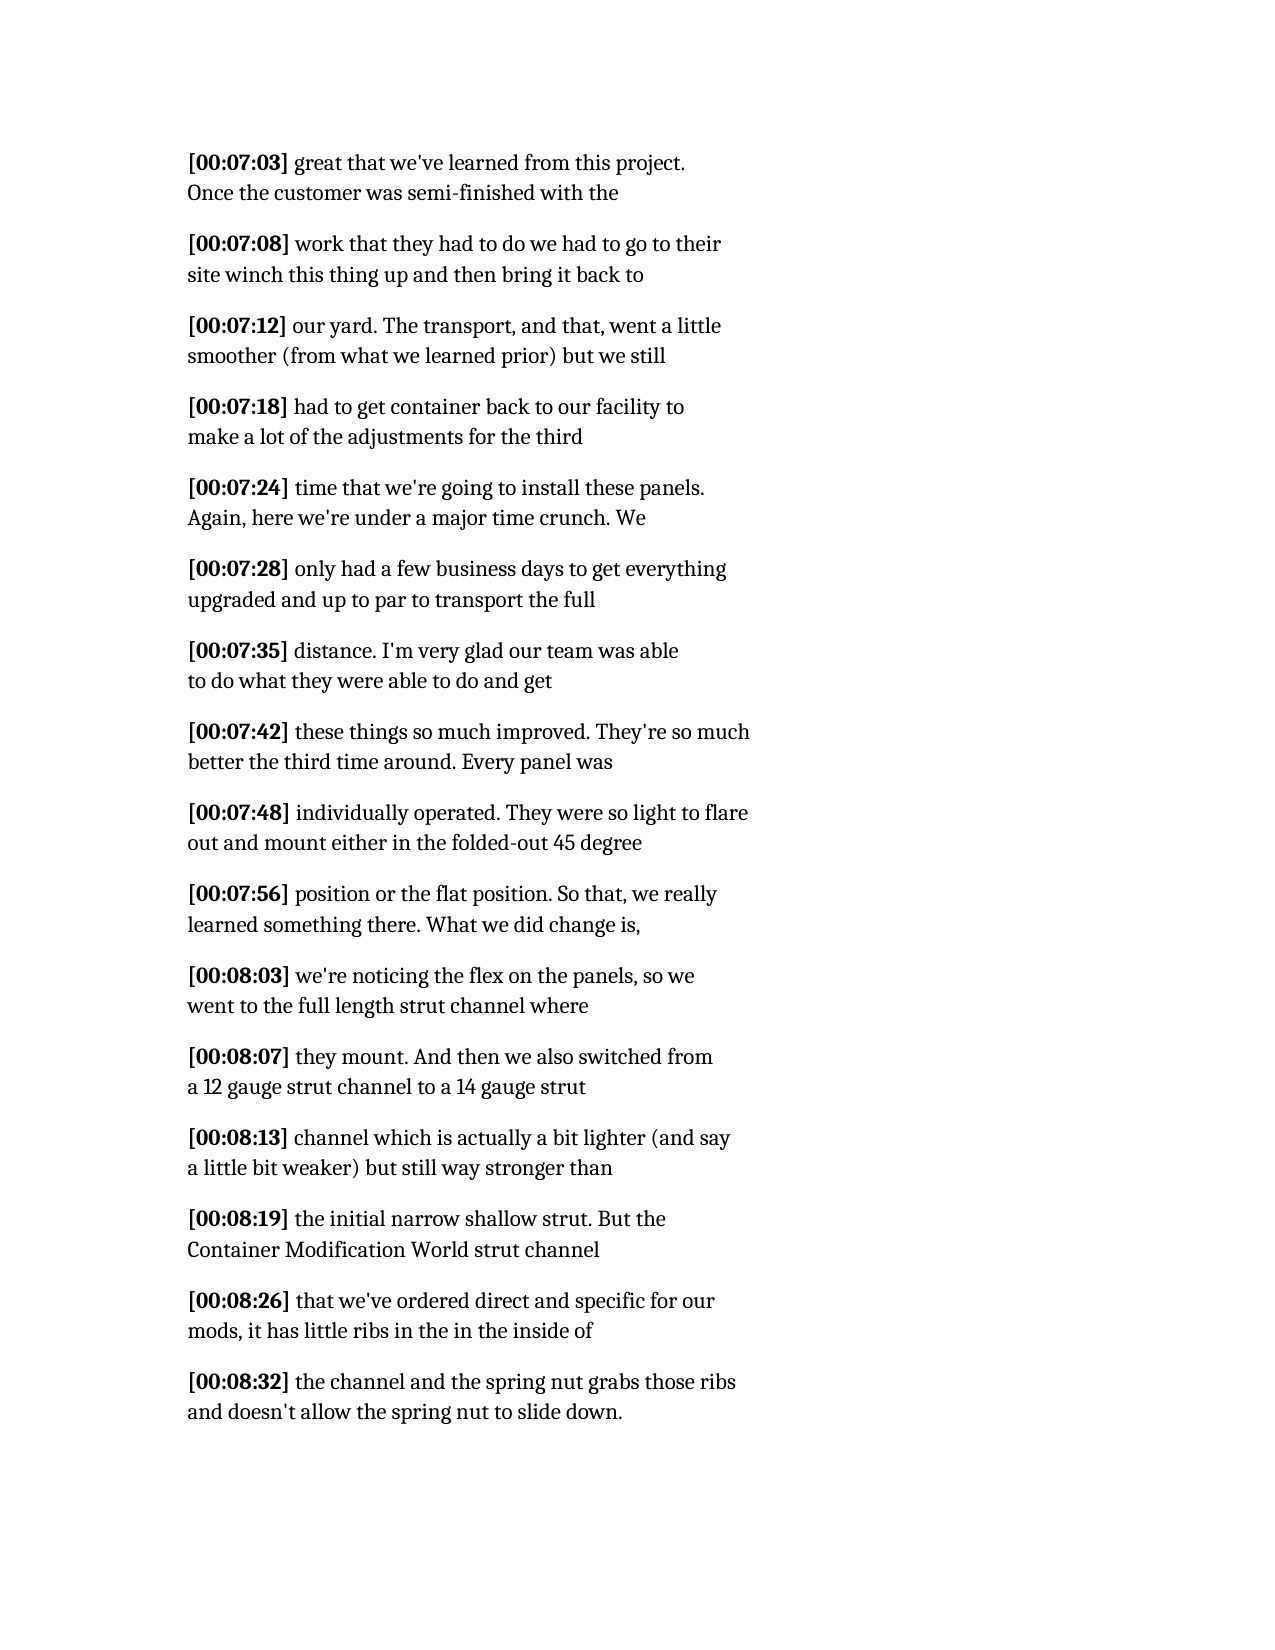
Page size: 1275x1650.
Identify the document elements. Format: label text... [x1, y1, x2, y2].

text [00:07:18] had to get container back to our facility to make a lot of the adjustments for the third [187, 394, 1087, 450]
text [00:08:32] the channel and the spring nut grabs those ribs and doesn't allow the spring nut to slide down. [187, 1369, 1087, 1425]
text [00:07:08] work that they had to do we had to go to their site winch this thing up and then bring it back to [187, 231, 1087, 288]
text [00:07:28] only had a few business days to get everything upgraded and up to par to transport the full [187, 556, 1087, 613]
text [00:07:35] distance. I'm very glad our team was able to do what they were able to do and get [187, 637, 1087, 694]
text [00:07:12] our yard. The transport, and that, went a little smoother (from what we learned prior) but we still [187, 312, 1087, 369]
text [00:08:19] the initial narrow shallow strut. But the Container Modification World strut channel [187, 1206, 1087, 1263]
text [00:07:03] great that we've learned from this project. Once the customer was semi-finished with the [187, 150, 1087, 207]
text [00:08:07] they mount. And then we also switched from a 12 gauge strut channel to a 14 gauge strut [187, 1044, 1087, 1100]
text [00:07:42] these things so much improved. They're so much better the third time around. Every panel was [187, 719, 1087, 775]
text [00:08:26] that we've ordered direct and specific for our mods, it has little ribs in the in the inside of [187, 1287, 1087, 1344]
text [00:08:13] channel which is actually a bit lighter (and say a little bit weaker) but still way stronger than [187, 1125, 1087, 1182]
text [00:07:24] time that we're going to install these panels. Again, here we're under a major time crunch. We [187, 475, 1087, 532]
text [00:07:48] individually operated. They were so light to flare out and mount either in the folded-out 45 degree [187, 800, 1087, 857]
text [00:08:03] we're noticing the flex on the panels, so we went to the full length strut channel where [187, 962, 1087, 1019]
text [00:07:56] position or the flat position. So that, we really learned something there. What we did change is, [187, 881, 1087, 938]
